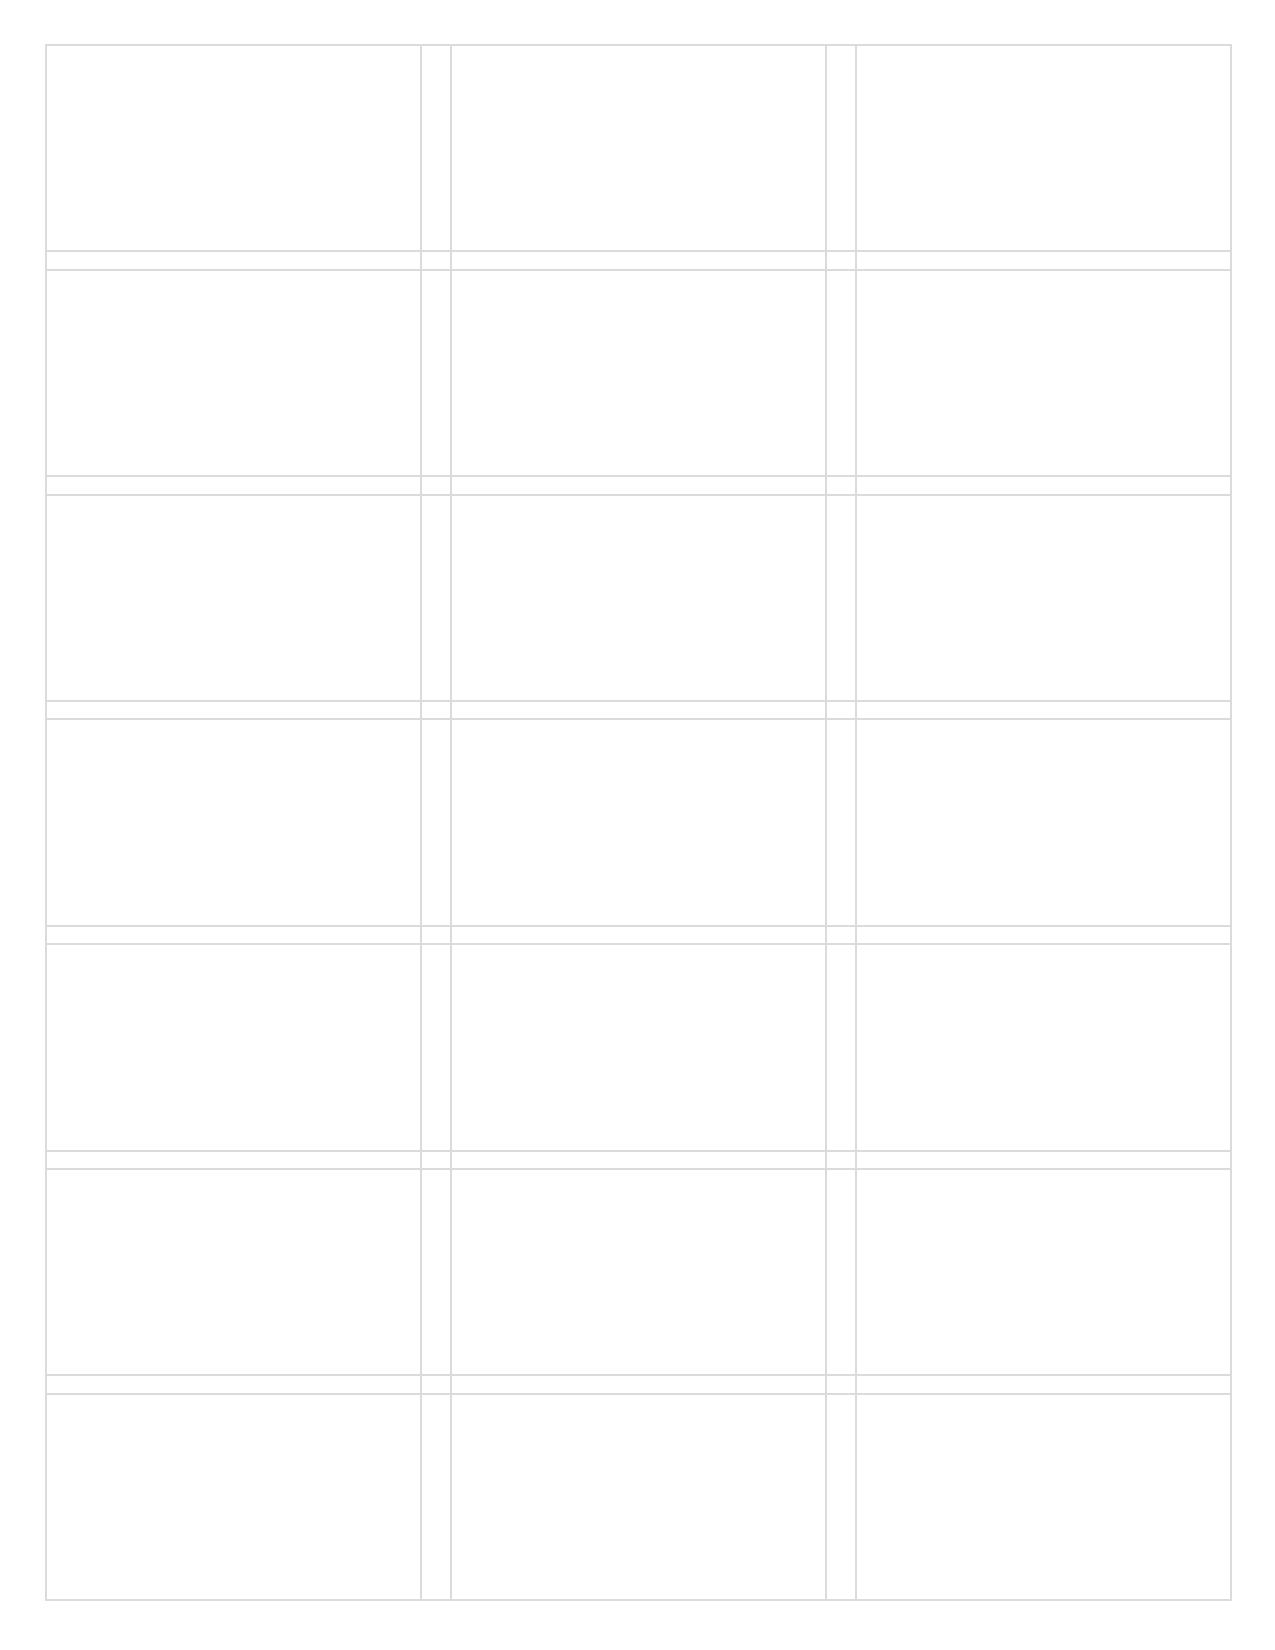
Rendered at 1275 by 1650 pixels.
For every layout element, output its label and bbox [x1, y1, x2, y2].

table_cell [827, 945, 855, 1149]
table_cell [857, 252, 1230, 268]
table_cell [47, 271, 420, 475]
table_cell [452, 1170, 825, 1374]
table_cell [452, 720, 825, 924]
table_cell [422, 1376, 450, 1393]
table_header [857, 46, 1230, 250]
table_cell [452, 252, 825, 268]
table_cell [857, 927, 1230, 943]
table_header [827, 46, 855, 250]
table_cell [827, 477, 855, 493]
table_cell [452, 1395, 825, 1599]
table_cell [47, 1170, 420, 1374]
table_cell [857, 477, 1230, 493]
table_cell [47, 702, 420, 718]
table_cell [47, 927, 420, 943]
table_cell [827, 1376, 855, 1393]
table_cell [827, 1395, 855, 1599]
table_cell [857, 1152, 1230, 1168]
table_cell [422, 477, 450, 493]
table_cell [827, 271, 855, 475]
table_cell [857, 271, 1230, 475]
table_cell [857, 1395, 1230, 1599]
table_cell [452, 945, 825, 1149]
table_cell [422, 927, 450, 943]
table_cell [422, 1170, 450, 1374]
table_cell [827, 1152, 855, 1168]
table_cell [827, 496, 855, 700]
table_cell [422, 496, 450, 700]
table_cell [452, 477, 825, 493]
table_cell [422, 720, 450, 924]
table_cell [422, 252, 450, 268]
table_cell [452, 1376, 825, 1393]
table_cell [827, 1170, 855, 1374]
table_cell [47, 496, 420, 700]
table_cell [857, 1376, 1230, 1393]
table_cell [452, 927, 825, 943]
table_cell [827, 720, 855, 924]
table_header [452, 46, 825, 250]
table_cell [452, 1152, 825, 1168]
table_cell [857, 945, 1230, 1149]
table_cell [422, 1152, 450, 1168]
table_cell [47, 720, 420, 924]
table_cell [47, 1395, 420, 1599]
table_cell [47, 1376, 420, 1393]
table_cell [827, 252, 855, 268]
table_cell [47, 477, 420, 493]
table_cell [857, 496, 1230, 700]
table_cell [452, 271, 825, 475]
table_cell [422, 702, 450, 718]
table_cell [857, 1170, 1230, 1374]
table_cell [47, 945, 420, 1149]
table_cell [422, 1395, 450, 1599]
table_cell [452, 702, 825, 718]
table_cell [422, 945, 450, 1149]
table_cell [452, 496, 825, 700]
table_cell [47, 1152, 420, 1168]
table_cell [857, 702, 1230, 718]
table_header [422, 46, 450, 250]
table_cell [422, 271, 450, 475]
table_header [47, 46, 420, 250]
table_cell [827, 702, 855, 718]
table_cell [47, 252, 420, 268]
table_cell [857, 720, 1230, 924]
table_cell [827, 927, 855, 943]
